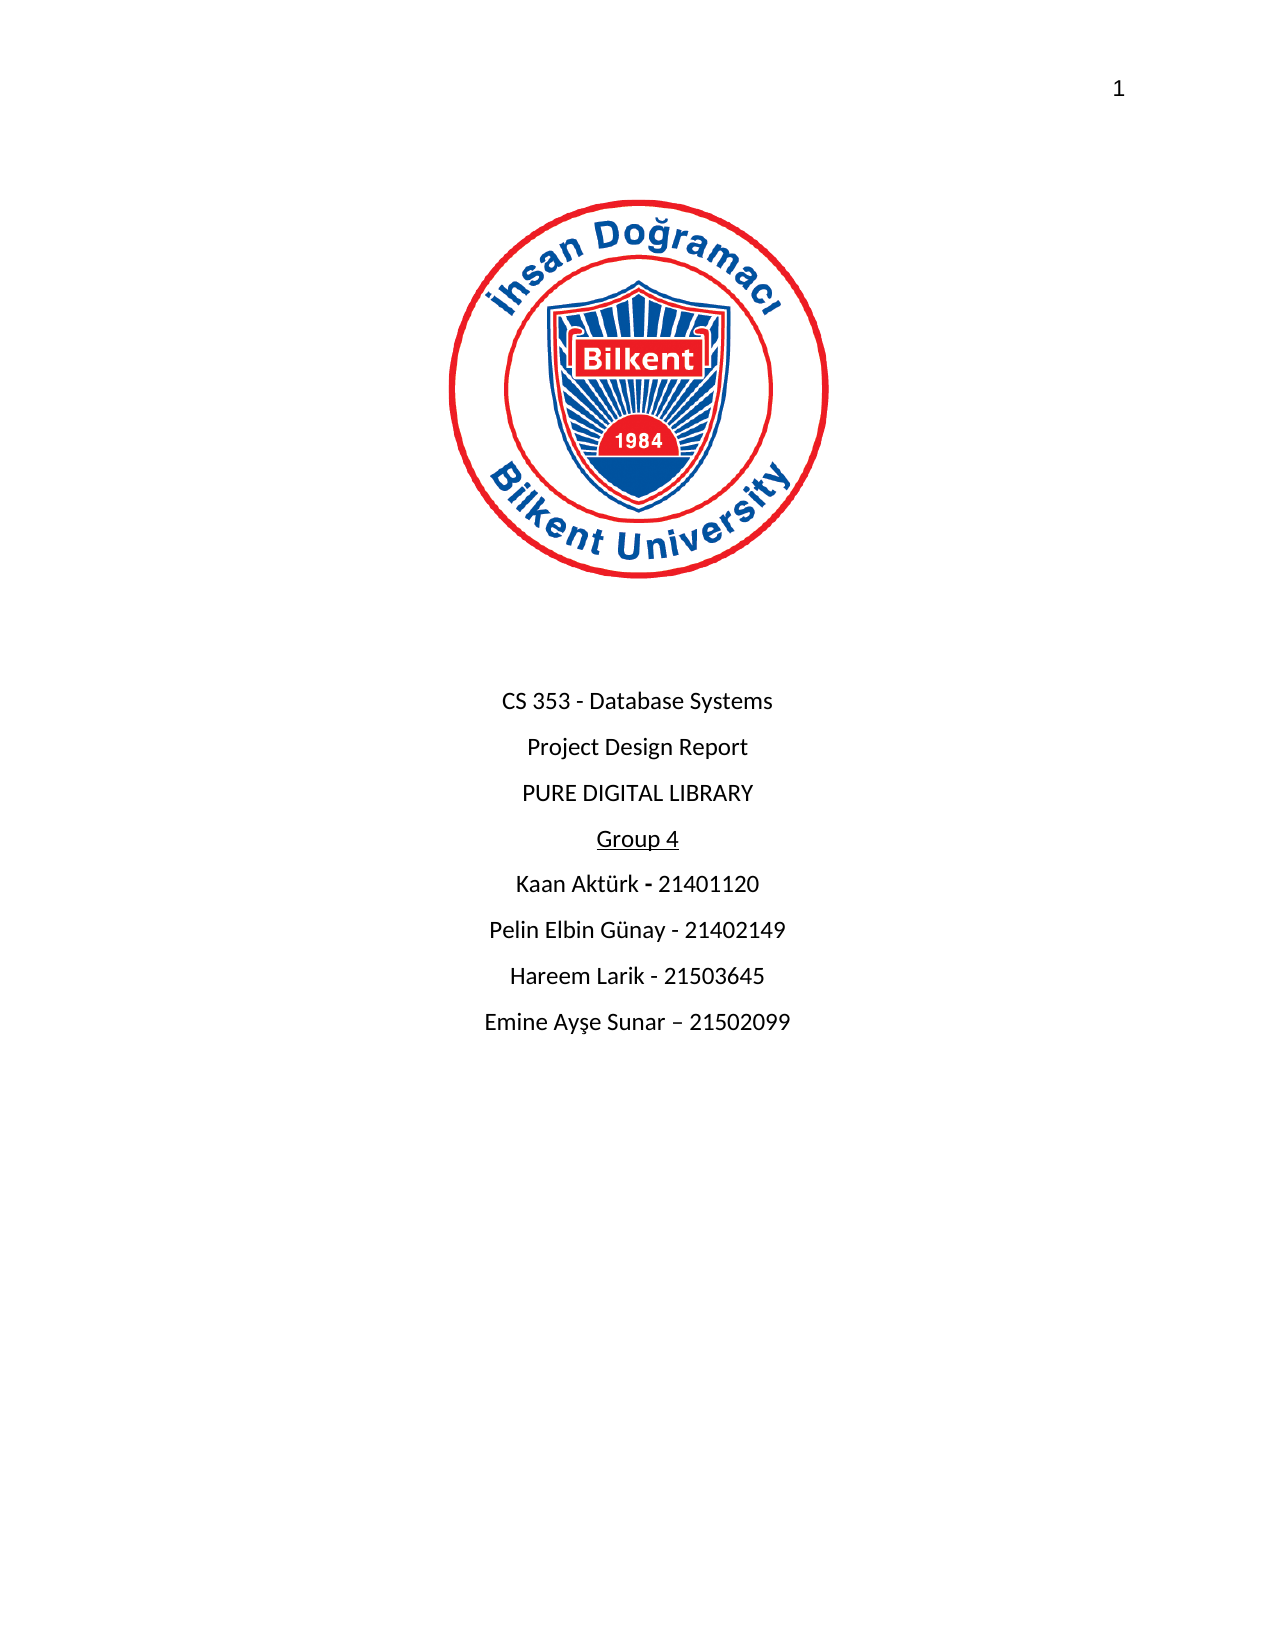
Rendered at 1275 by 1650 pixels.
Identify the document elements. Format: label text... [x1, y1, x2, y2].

text Kaan Aktürk - 21401120 [150, 868, 1125, 899]
text Pelin Elbin Günay - 21402149 [150, 914, 1125, 945]
text Project Design Report [150, 731, 1125, 762]
text Emine Ayşe Sunar – 21502099 [150, 1006, 1125, 1036]
text Hareem Larik - 21503645 [150, 960, 1125, 990]
text PURE DIGITAL LIBRARY [150, 777, 1125, 807]
text CS 353 - Database Systems [150, 686, 1125, 716]
text Group 4 [150, 823, 1125, 853]
picture [444, 195, 830, 581]
